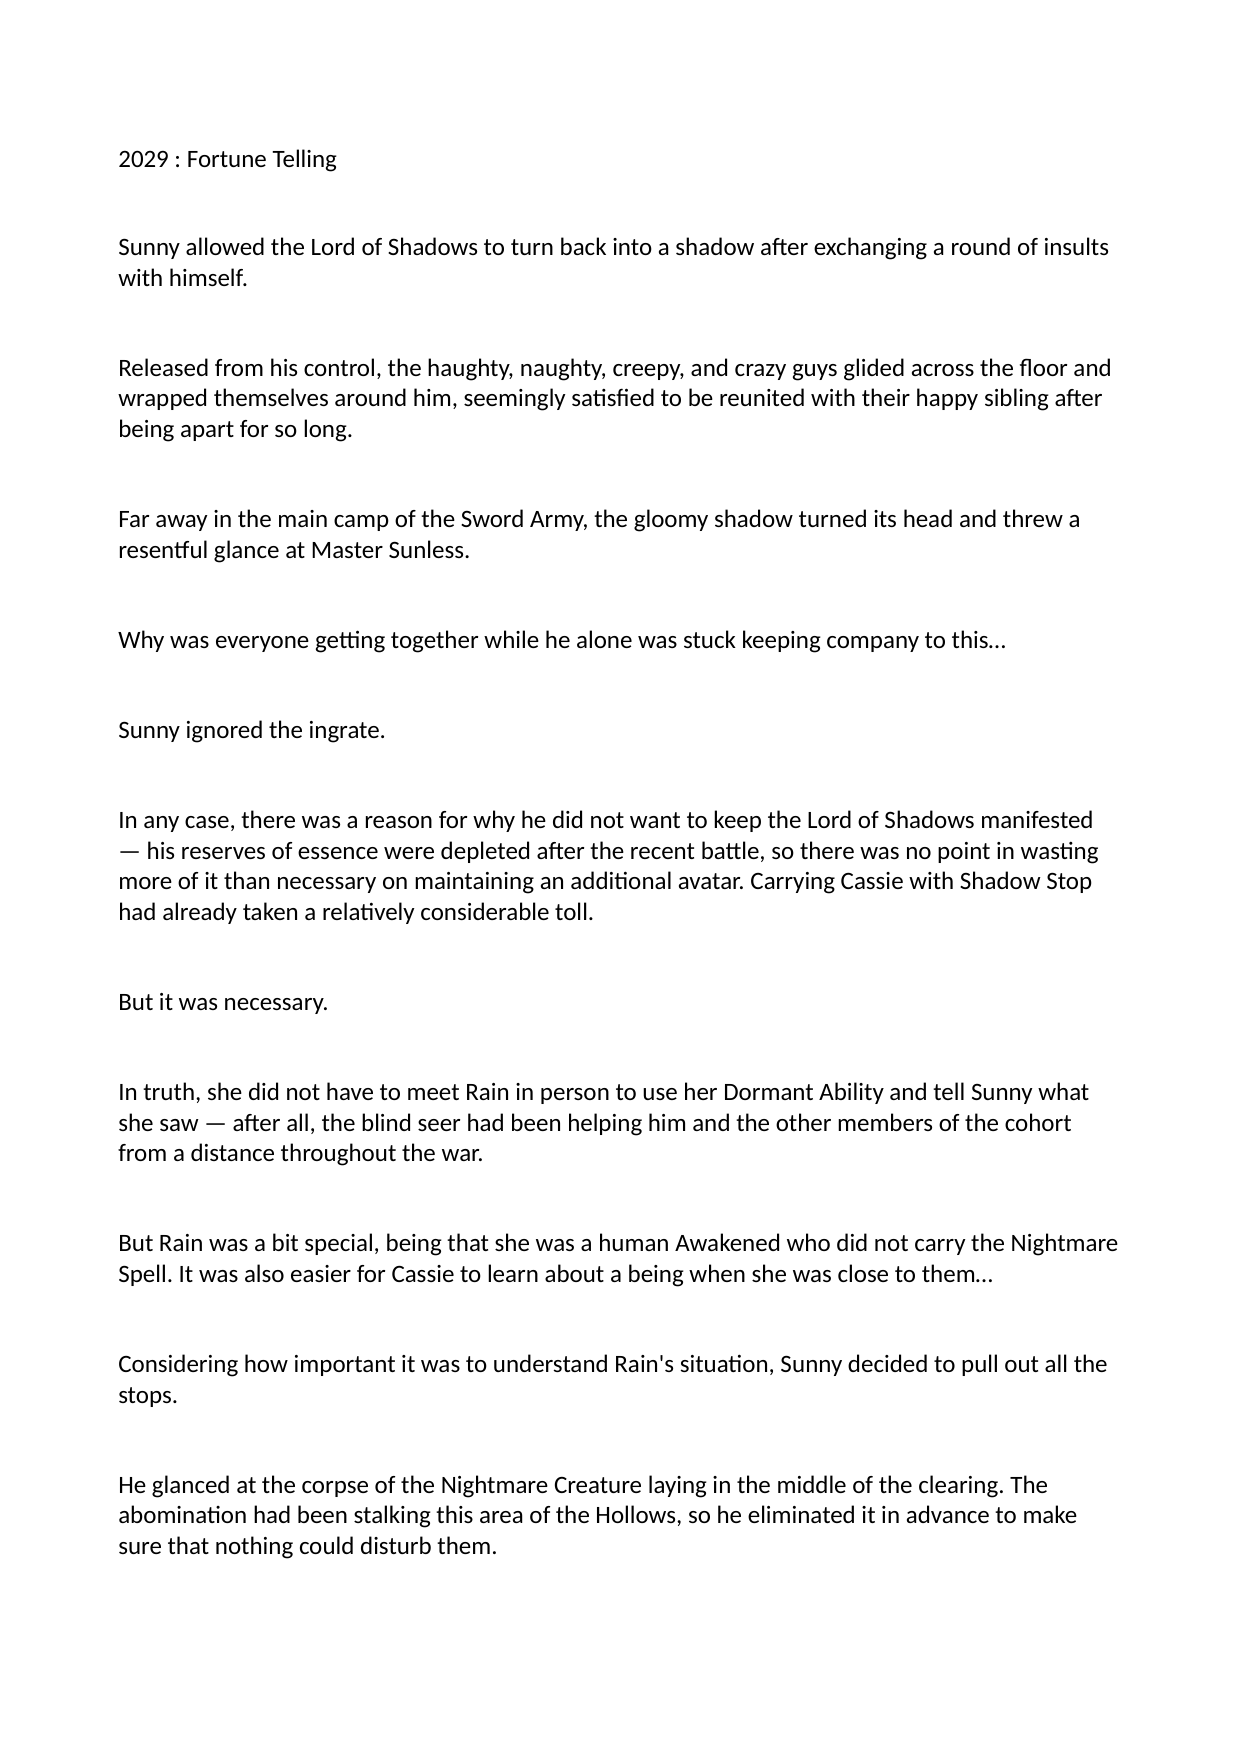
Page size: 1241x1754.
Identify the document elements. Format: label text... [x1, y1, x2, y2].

text But it was necessary. [118, 986, 1122, 1017]
text Why was everyone getting together while he alone was stuck keeping company to this… [118, 624, 1122, 654]
text In truth, she did not have to meet Rain in person to use her Dormant Ability and tell Sunny what she saw — after all, the blind seer had been helping him and the other members of the cohort from a distance throughout the war. [118, 1076, 1122, 1168]
text He glanced at the corpse of the Nightmare Creature laying in the middle of the clearing. The abomination had been stalking this area of the Hollows, so he eliminated it in advance to make sure that nothing could disturb them. [118, 1469, 1122, 1561]
text In any case, there was a reason for why he did not want to keep the Lord of Shadows manifested — his reserves of essence were depleted after the recent battle, so there was no point in wasting more of it than necessary on maintaining an additional avatar. Carrying Cassie with Shadow Stop had already taken a relatively considerable toll. [118, 804, 1122, 926]
text Released from his control, the haughty, naughty, creepy, and crazy guys glided across the floor and wrapped themselves around him, seemingly satisfied to be reunited with their happy sibling after being apart for so long. [118, 352, 1122, 443]
subtitle 2029 : Fortune Telling [118, 143, 1122, 174]
text Sunny allowed the Lord of Shadows to turn back into a shadow after exchanging a round of insults with himself. [118, 231, 1122, 292]
text But Rain was a bit special, being that she was a human Awakened who did not carry the Nightmare Spell. It was also easier for Cassie to learn about a being when she was close to them… [118, 1228, 1122, 1289]
text Considering how important it was to understand Rain's situation, Sunny decided to pull out all the stops. [118, 1348, 1122, 1409]
text Far away in the main camp of the Sword Army, the gloomy shadow turned its head and threw a resentful glance at Master Sunless. [118, 503, 1122, 564]
text Sunny ignored the ingrate. [118, 714, 1122, 745]
